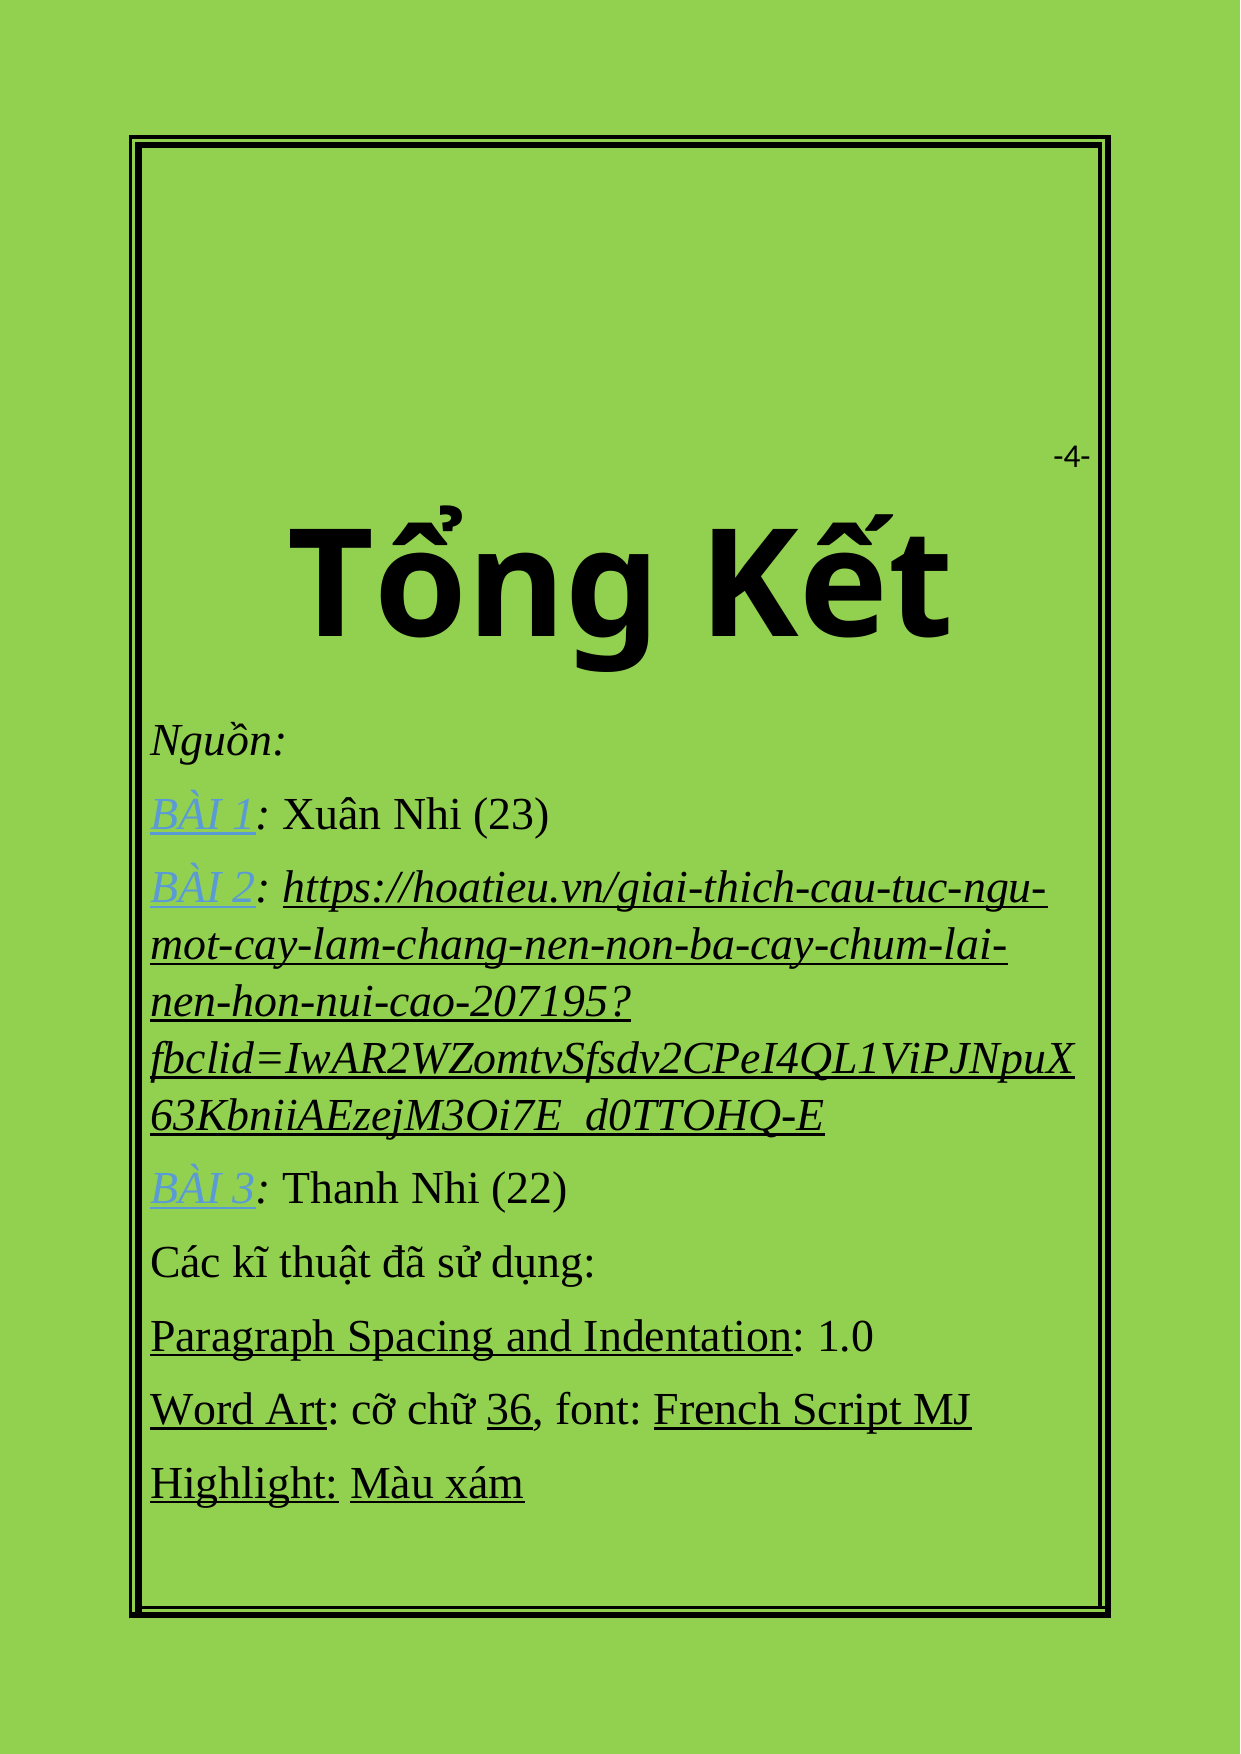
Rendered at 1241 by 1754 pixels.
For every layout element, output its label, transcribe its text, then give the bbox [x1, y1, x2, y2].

text Nguồn: [150, 713, 1090, 766]
text BÀI 2: https://hoatieu.vn/giai-thich-cau-tuc-ngu-mot-cay-lam-chang-nen-non-ba-cay-chum-lai-nen-hon-nui-cao-207195?fbclid=IwAR2WZomtvSfsdv2CPeI4QL1ViPJNpuX63KbniiAEzejM3Oi7E_d0TTOHQ-E [150, 860, 1090, 1140]
text BÀI 1: Xuân Nhi (23) [150, 786, 1090, 839]
text Các kĩ thuật đã sử dụng: [150, 1234, 1090, 1287]
text Paragraph Spacing and Indentation: 1.0 [150, 1308, 1090, 1361]
text BÀI 3: Thanh Nhi (22) [150, 1161, 1090, 1214]
text Word Art: cỡ chữ 36, font: French Script MJ [150, 1382, 1090, 1434]
text Highlight: Màu xám [150, 1455, 1090, 1508]
text Tổng Kết [150, 476, 1090, 680]
text -4- [150, 435, 1090, 476]
